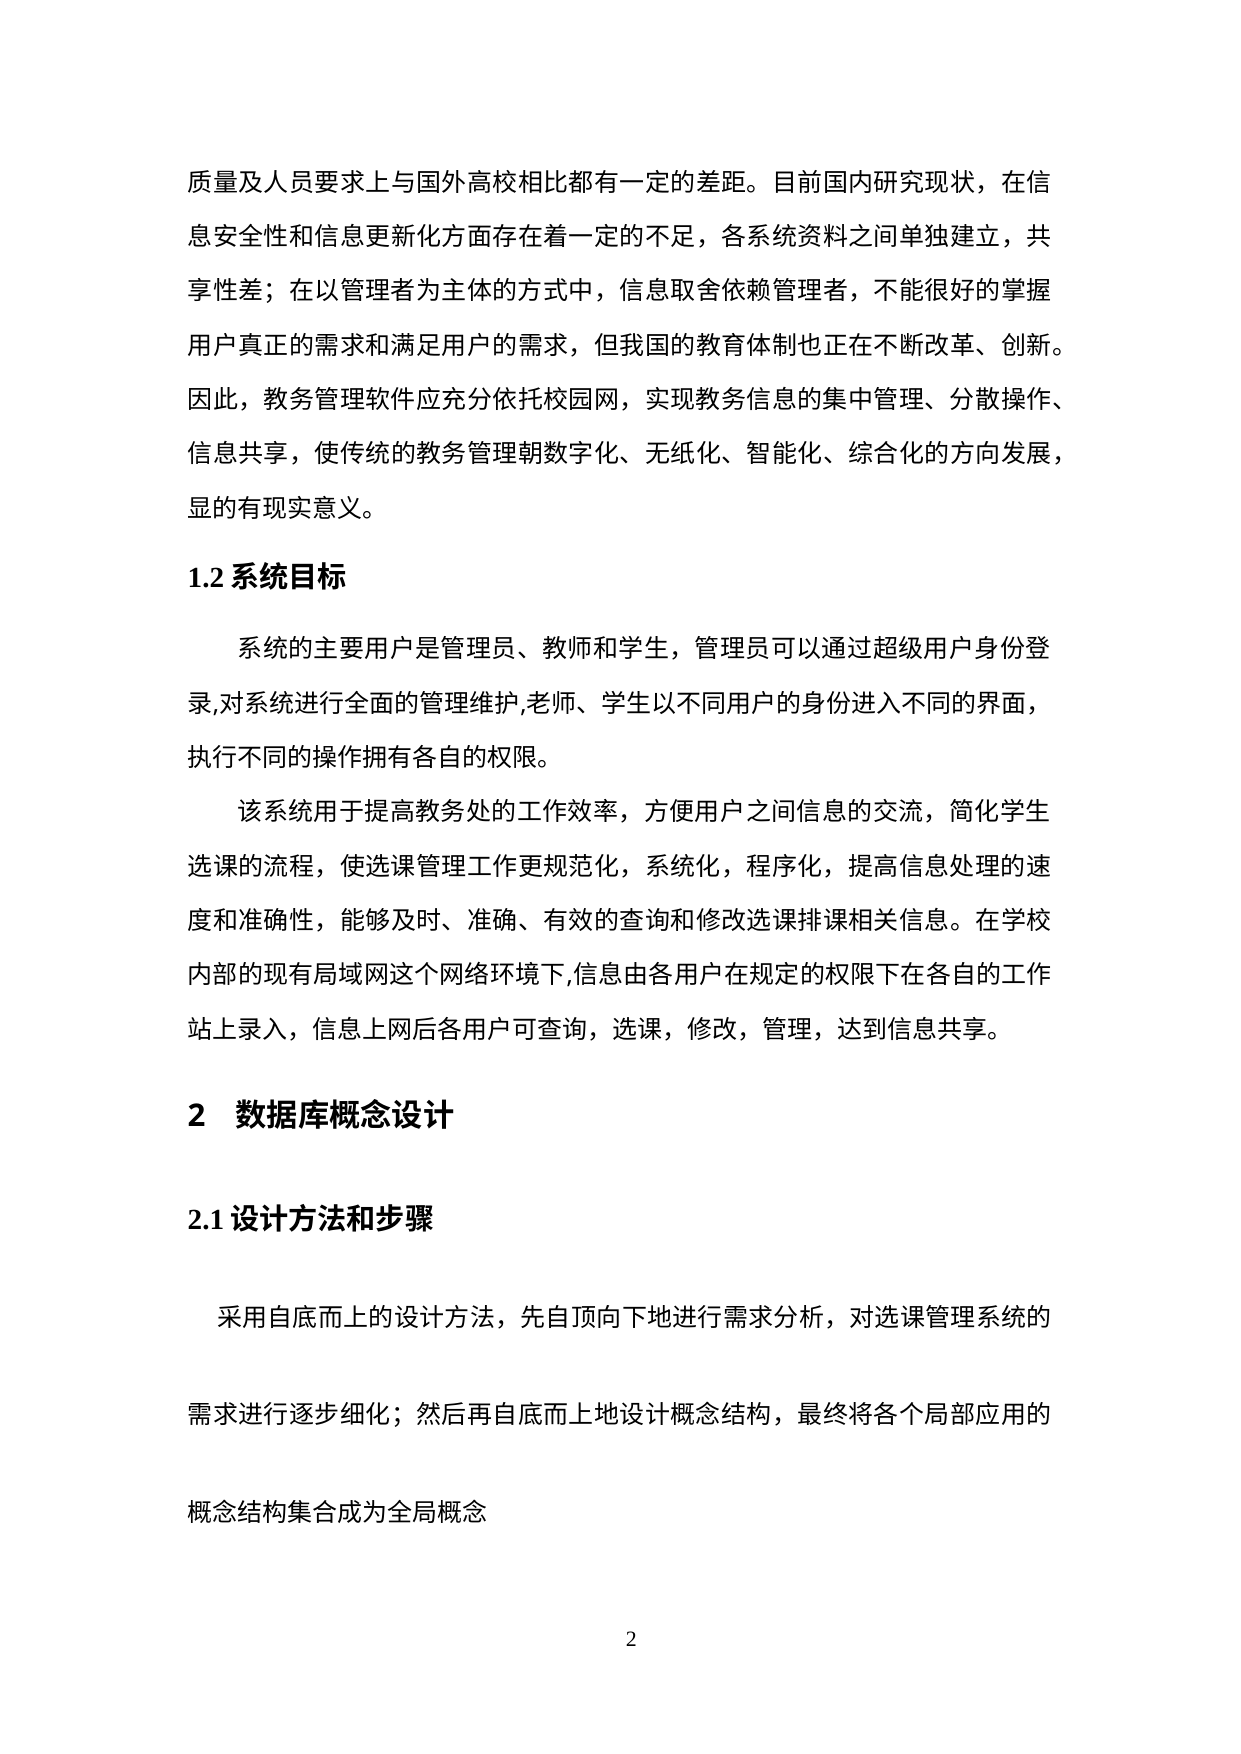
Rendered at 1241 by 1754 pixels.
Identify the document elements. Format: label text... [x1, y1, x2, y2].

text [187, 162, 1053, 524]
text 该系统用于提高教务处的工作效率，方便用户之间信息的交流，简化学生选课的流程，使选课管理工作更规范化，系统化，程序化，提高信息处理的速度和准确性，能够及时、准确、有效的查询和修改选课排课相关信息。在学校内部的现有局域网这个网络环境下,信息由各用户在规定的权限下在各自的工作站上录入，信息上网后各用户可查询，选课，修改，管理，达到信息共享。 [187, 792, 1053, 1046]
subtitle 1.2系统目标 [187, 543, 1053, 608]
subtitle 2.1设计方法和步骤 [187, 1184, 1053, 1249]
text 采用自底而上的设计方法，先自顶向下地进行需求分析，对选课管理系统的需求进行逐步细化；然后再自底而上地设计概念结构，最终将各个局部应用的概念结构集合成为全局概念 [187, 1283, 1053, 1543]
text 系统的主要用户是管理员、教师和学生，管理员可以通过超级用户身份登录,对系统进行全面的管理维护,老师、学生以不同用户的身份进入不同的界面，执行不同的操作拥有各自的权限。 [187, 629, 1053, 774]
subtitle 数据库概念设计 [187, 1080, 1053, 1145]
